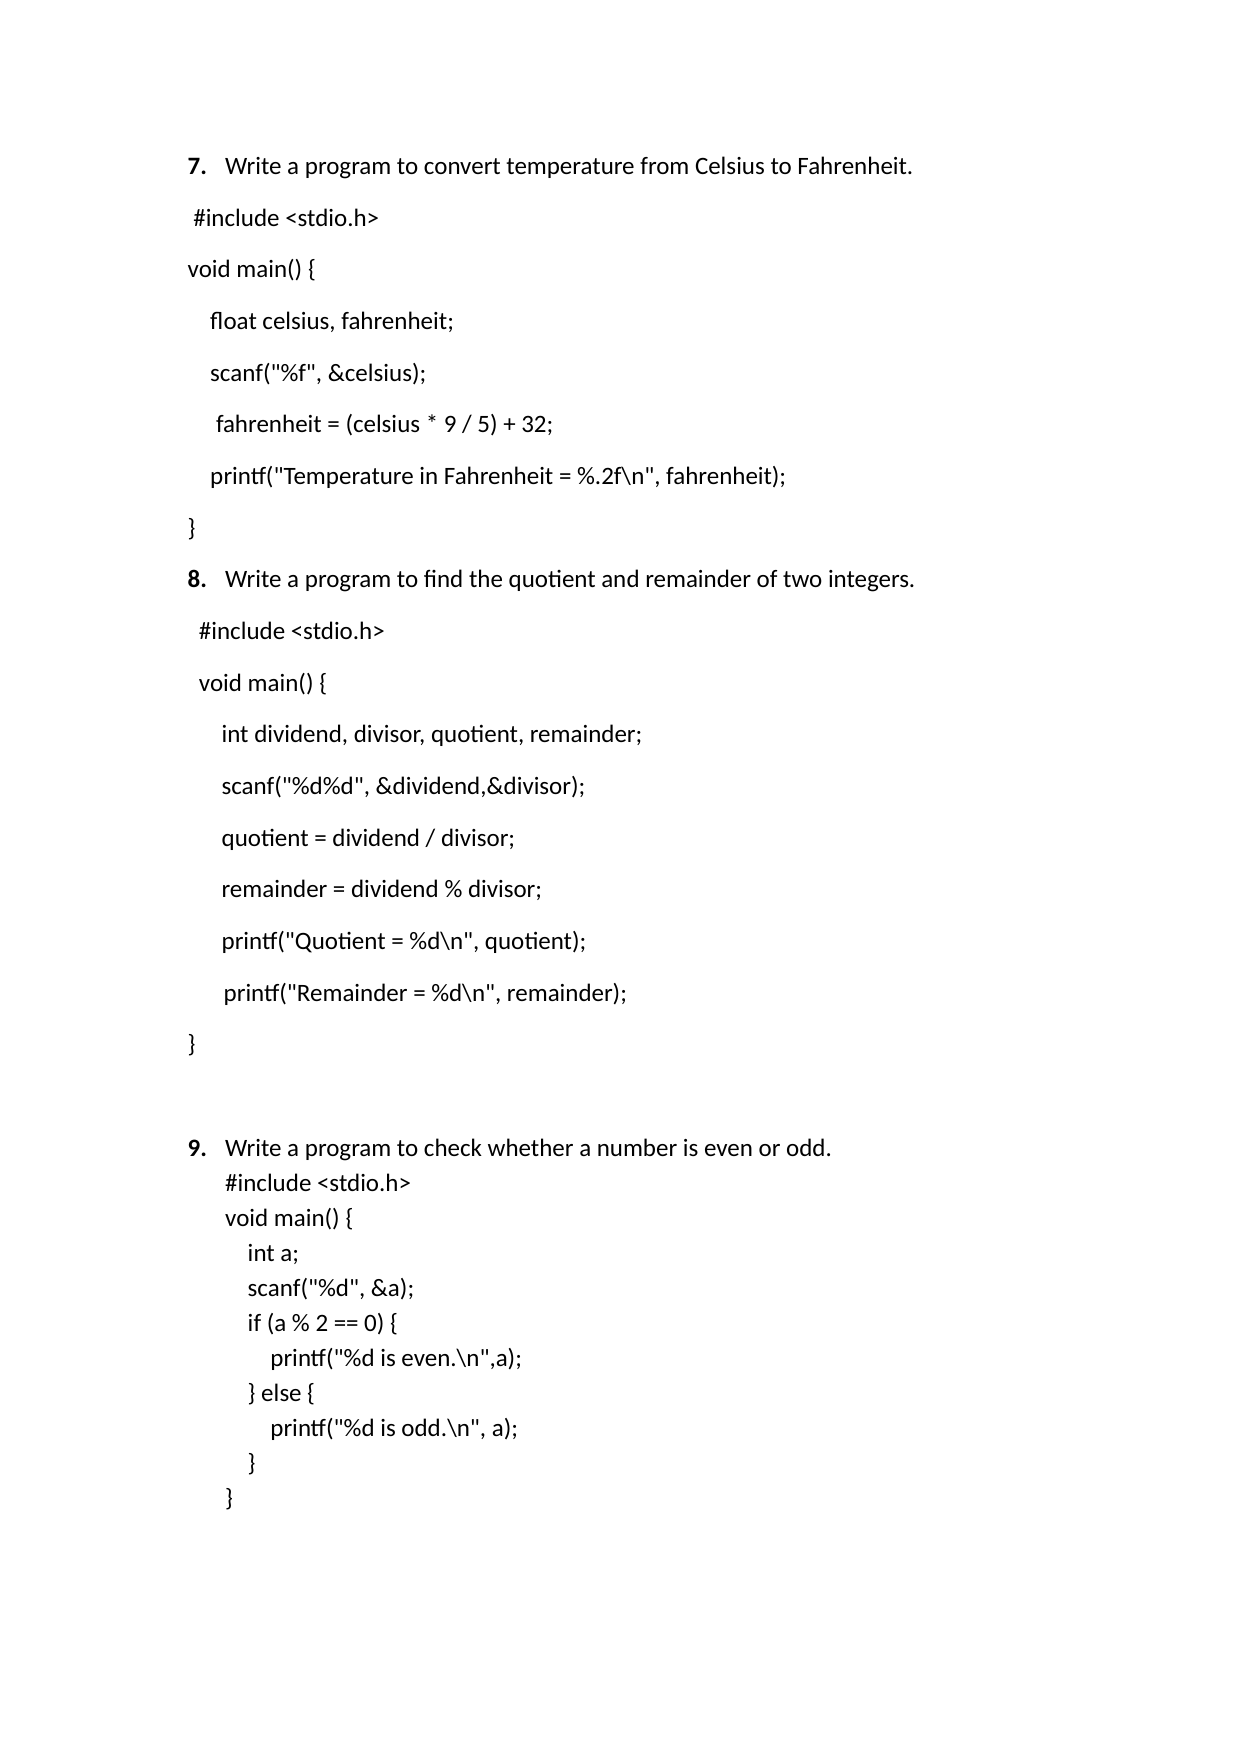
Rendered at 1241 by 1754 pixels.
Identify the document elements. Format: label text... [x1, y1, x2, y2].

text printf("Remainder = %d\n", remainder); [150, 977, 1090, 1007]
text #include <stdio.h> [187, 615, 1090, 646]
list void main() { [225, 1202, 1090, 1232]
text printf("Quotient = %d\n", quotient); [187, 925, 1090, 956]
list scanf("%d", &a); [225, 1272, 1090, 1302]
text #include <stdio.h> [187, 202, 1090, 232]
list Write a program to convert temperature from Celsius to Fahrenheit. [187, 150, 1090, 181]
text float celsius, fahrenheit; [187, 305, 1090, 336]
text scanf("%f", &celsius); [187, 357, 1090, 387]
text } [187, 1028, 1090, 1059]
text quotient = dividend / divisor; [187, 822, 1090, 852]
text } [187, 512, 1090, 542]
text int dividend, divisor, quotient, remainder; [187, 718, 1090, 749]
text printf("Temperature in Fahrenheit = %.2f\n", fahrenheit); [187, 460, 1090, 491]
text fahrenheit = (celsius * 9 / 5) + 32; [187, 408, 1090, 439]
list } [225, 1482, 1090, 1512]
text remainder = dividend % divisor; [187, 873, 1090, 904]
list if (a % 2 == 0) { [225, 1307, 1090, 1337]
text void main() { [187, 667, 1090, 697]
list } else { [225, 1377, 1090, 1407]
list printf("%d is odd.\n", a); [225, 1412, 1090, 1442]
list } [225, 1447, 1090, 1477]
list #include <stdio.h> [225, 1167, 1090, 1197]
list Write a program to check whether a number is even or odd. [187, 1132, 1090, 1162]
text scanf("%d%d", &dividend,&divisor); [187, 770, 1090, 801]
list int a; [225, 1237, 1090, 1267]
list printf("%d is even.\n",a); [225, 1342, 1090, 1372]
list Write a program to find the quotient and remainder of two integers. [187, 563, 1090, 594]
text void main() { [187, 253, 1090, 284]
